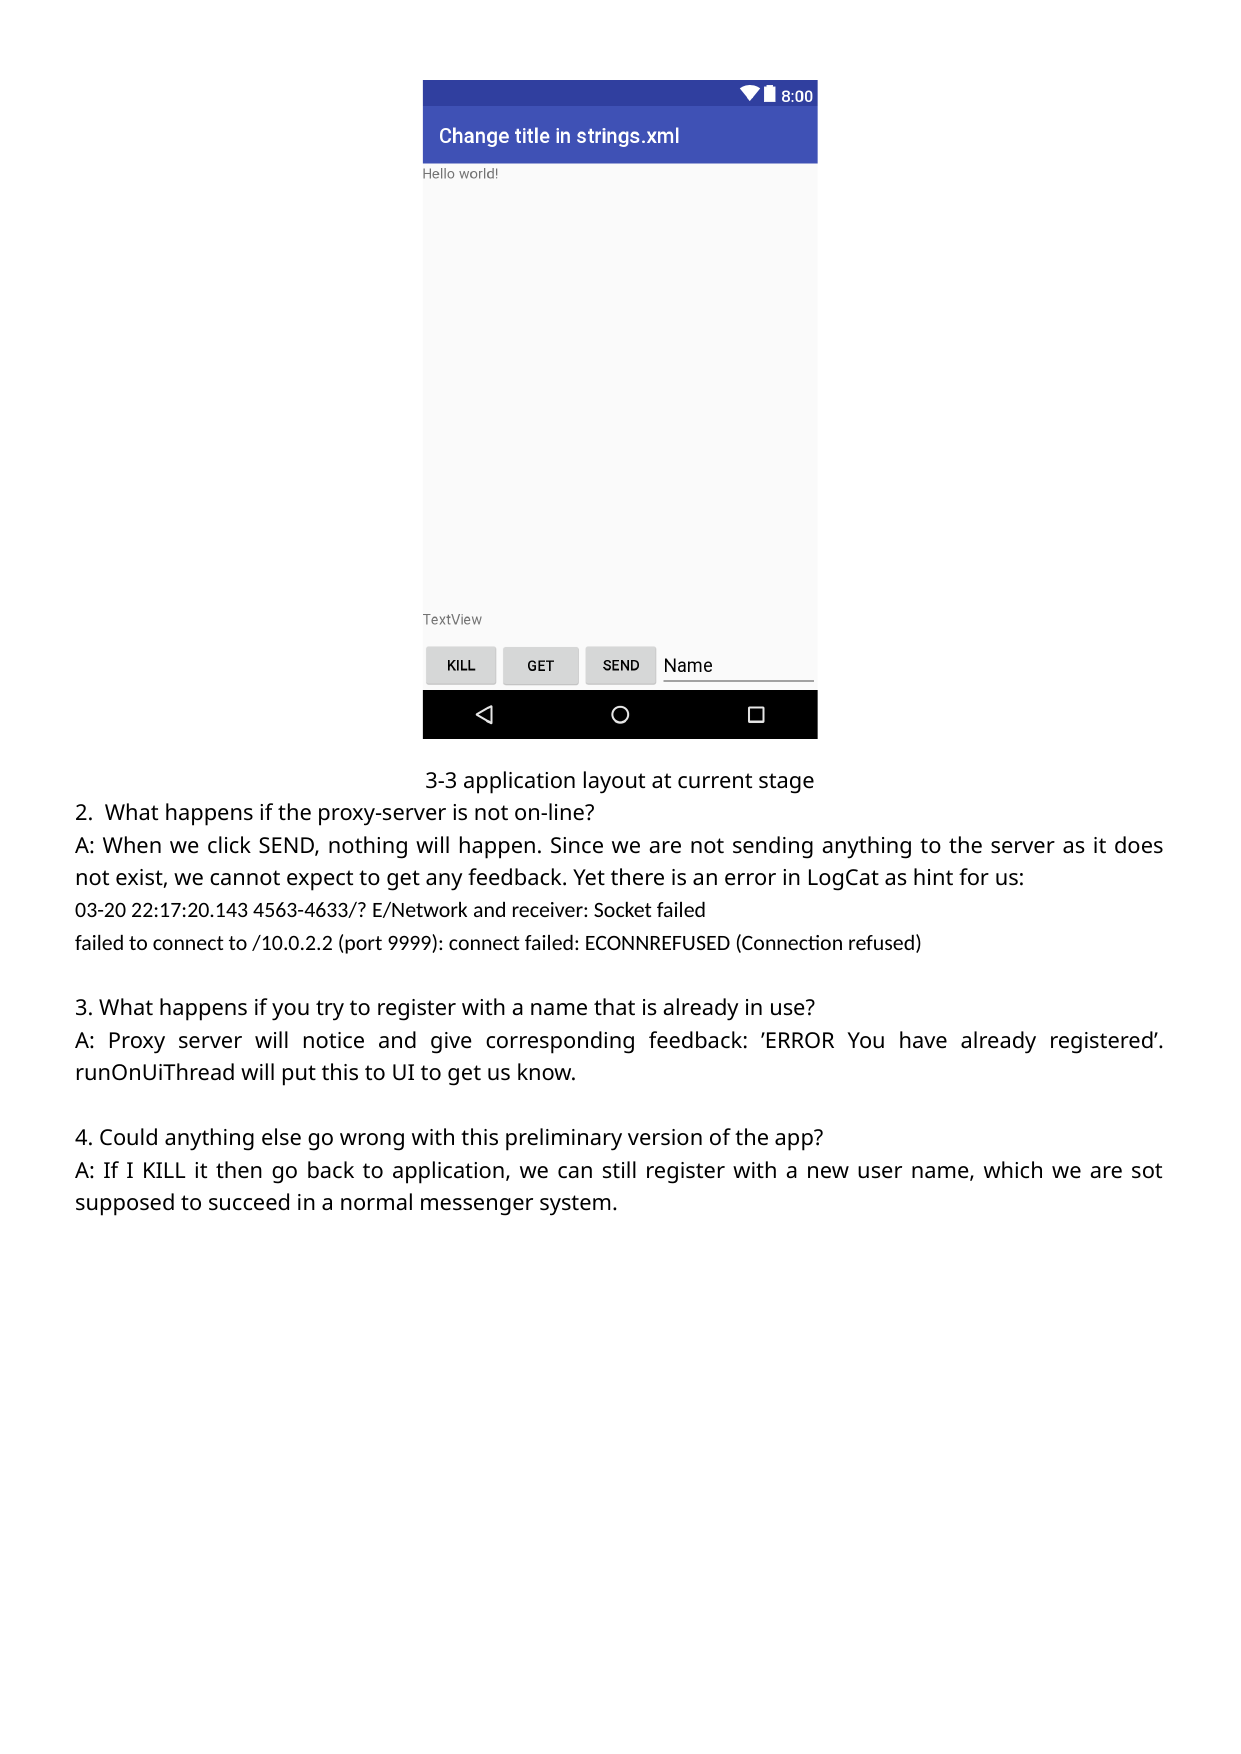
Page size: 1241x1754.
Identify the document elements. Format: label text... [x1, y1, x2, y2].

text 3-3 application layout at current stage [75, 763, 1165, 796]
text failed to connect to /10.0.2.2 (port 9999): connect failed: ECONNREFUSED (Connection refused) [75, 926, 1165, 958]
text 4. Could anything else go wrong with this preliminary version of the app? [75, 1121, 1165, 1153]
text A: If I KILL it then go back to application, we can still register with a new user name, which we are sot supposed to succeed in a normal messenger system. [75, 1153, 1165, 1218]
text A: Proxy server will notice and give corresponding feedback: ’ERROR You have already registered’. runOnUiThread will put this to UI to get us know. [75, 1023, 1165, 1088]
text A: When we click SEND, nothing will happen. Since we are not sending anything to the server as it does not exist, we cannot expect to get any feedback. Yet there is an error in LogCat as hint for us: [75, 828, 1165, 893]
picture [422, 80, 818, 739]
text 3. What happens if you try to register with a name that is already in use? [75, 991, 1165, 1023]
text 2. What happens if the proxy-server is not on-line? [75, 796, 1165, 828]
text 03-20 22:17:20.143 4563-4633/? E/Network and receiver: Socket failed [75, 893, 1165, 926]
